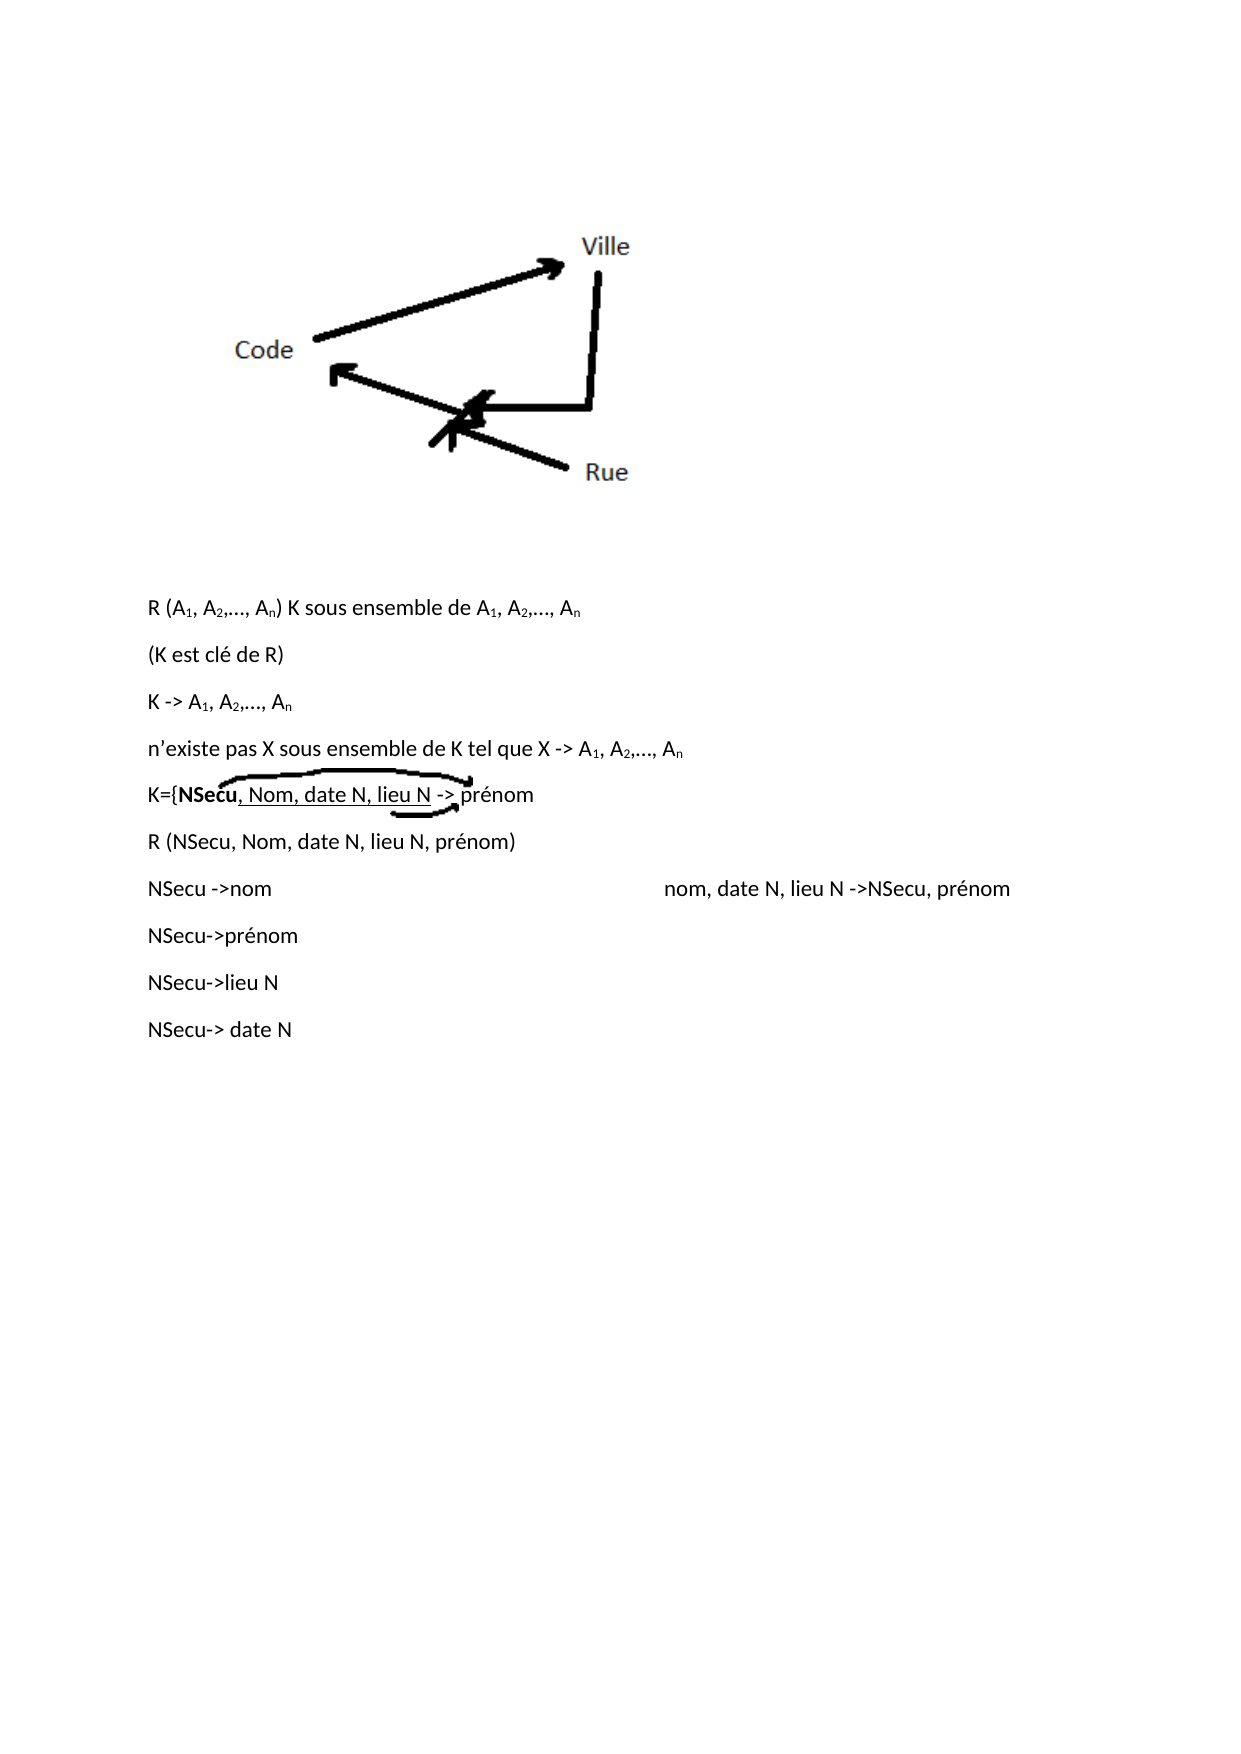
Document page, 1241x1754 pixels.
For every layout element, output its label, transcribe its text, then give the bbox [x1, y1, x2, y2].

text (K est clé de R) [148, 640, 1093, 668]
text NSecu-> date N [148, 1015, 1093, 1043]
text NSecu->prénom [148, 921, 1093, 949]
picture [218, 768, 473, 789]
text NSecu ->nom nom, date N, lieu N ->NSecu, prénom [148, 874, 1093, 902]
text K={NSecu, Nom, date N, lieu N -> prénom [148, 781, 1093, 808]
picture [390, 803, 459, 818]
text K -> A1, A2,…, An [148, 687, 1093, 715]
text R (A1, A2,…, An) K sous ensemble de A1, A2,…, An [148, 593, 1093, 621]
text R (NSecu, Nom, date N, lieu N, prénom) [148, 827, 1093, 855]
picture [147, 147, 823, 575]
text n’existe pas X sous ensemble de K tel que X -> A1, A2,…, An [148, 734, 1093, 762]
text NSecu->lieu N [148, 968, 1093, 996]
